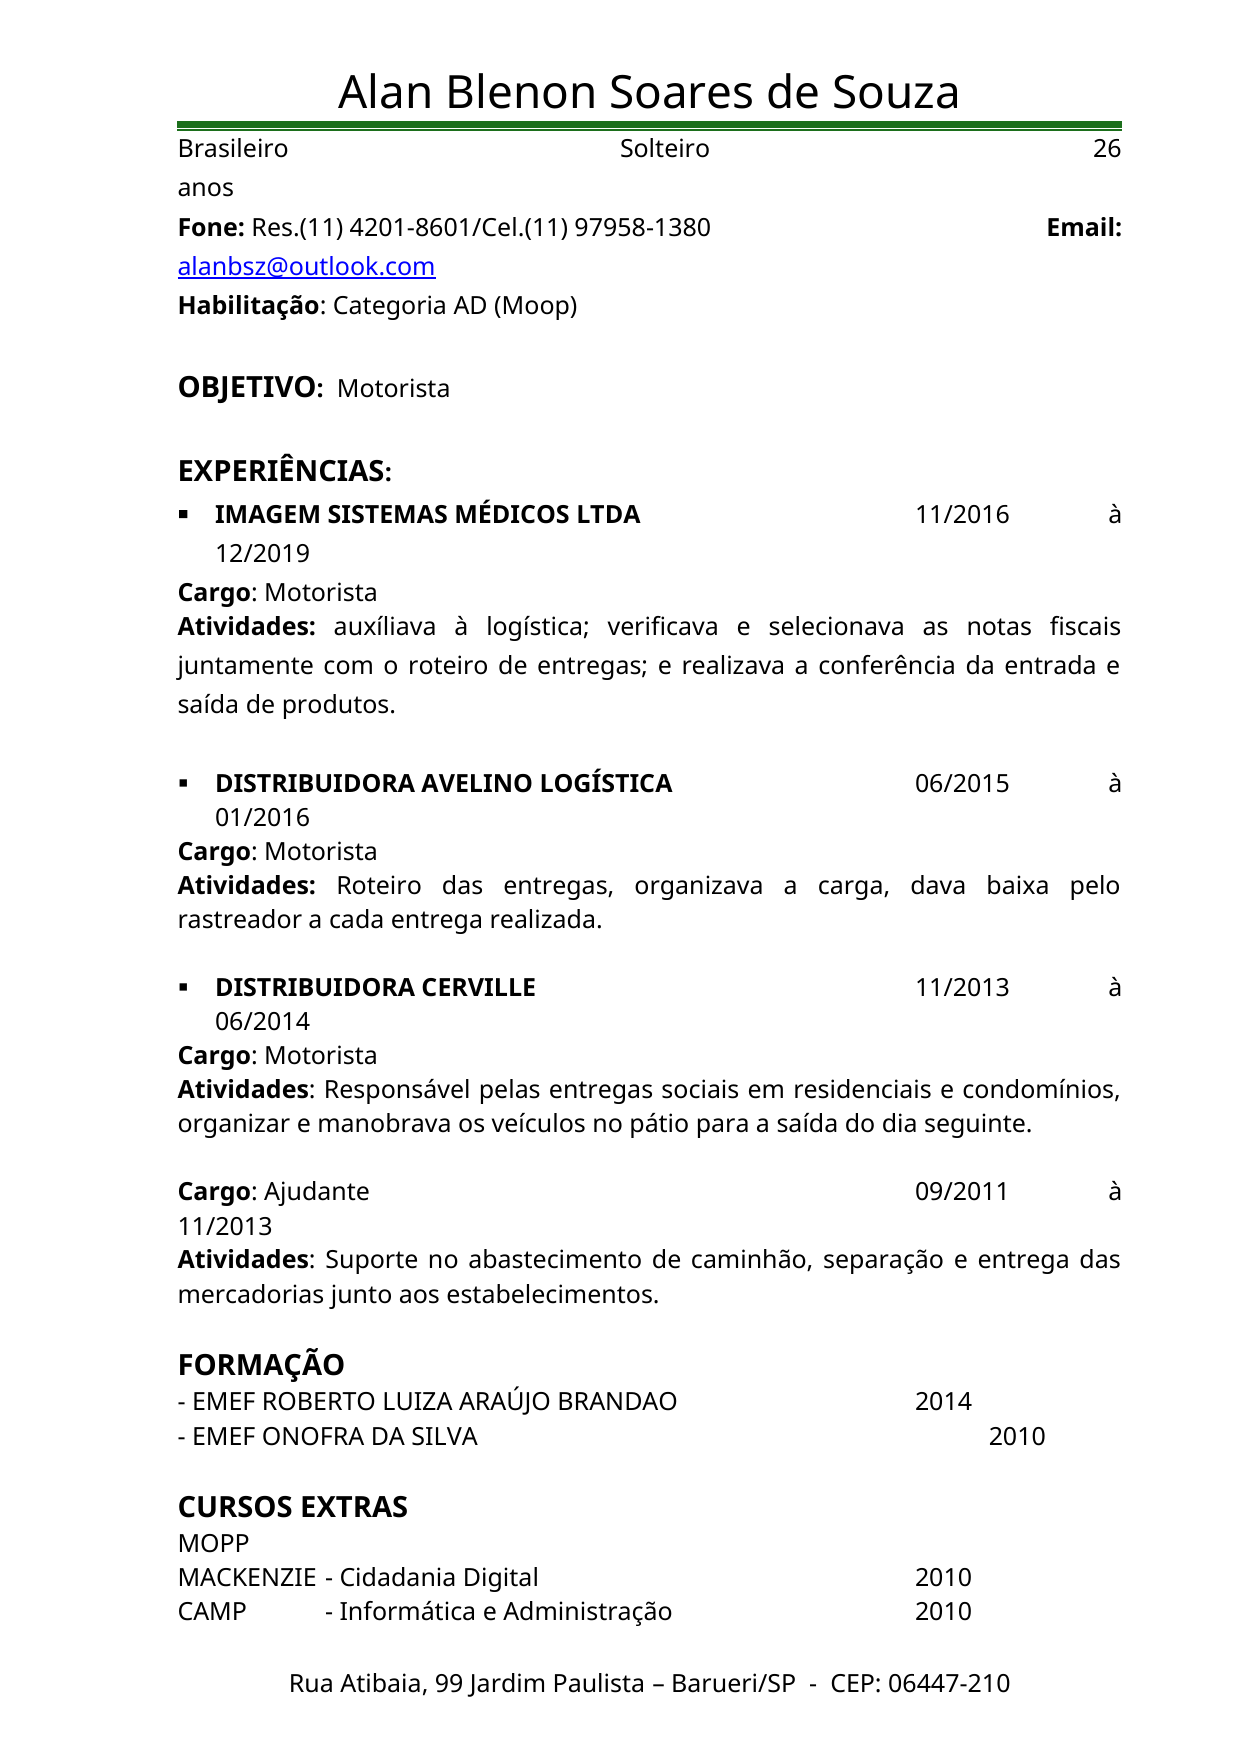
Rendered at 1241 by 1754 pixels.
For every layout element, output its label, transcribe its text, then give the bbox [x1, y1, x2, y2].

text Cargo: Ajudante 09/2011 à 11/2013 [177, 1174, 1122, 1242]
list IMAGEM SISTEMAS MÉDICOS LTDA 11/2016 à 12/2019 [177, 496, 1122, 569]
list DISTRIBUIDORA AVELINO LOGÍSTICA 06/2015 à 01/2016 [177, 765, 1122, 833]
text CURSOS EXTRAS [177, 1486, 1122, 1526]
text Atividades: Suporte no abastecimento de caminhão, separação e entrega das mercadorias junto aos estabelecimentos. [177, 1242, 1122, 1310]
text Cargo: Motorista [177, 833, 1122, 867]
text Fone: Res.(11) 4201-8601/Cel.(11) 97958-1380 Email: alanbsz@outlook.com [177, 209, 1122, 282]
text Atividades: Responsável pelas entregas sociais em residenciais e condomínios, organizar e manobrava os veículos no pátio para a saída do dia seguinte. [177, 1072, 1122, 1140]
text EXPERIÊNCIAS: [177, 451, 1122, 490]
text Habilitação: Categoria AD (Moop) [177, 287, 1122, 322]
text Atividades: auxíliava à logística; verificava e selecionava as notas fiscais juntamente com o roteiro de entregas; e realizava a conferência da entrada e saída de produtos. [177, 609, 1122, 721]
text FORMAÇÃO [177, 1344, 1122, 1384]
list DISTRIBUIDORA CERVILLE 11/2013 à 06/2014 [177, 970, 1122, 1038]
text MOPP [177, 1526, 1122, 1560]
text Brasileiro Solteiro 26 anos [177, 131, 1122, 204]
text - EMEF ROBERTO LUIZA ARAÚJO BRANDAO 2014 [177, 1384, 1122, 1418]
text Cargo: Motorista [177, 574, 1122, 609]
text Cargo: Motorista [177, 1038, 1122, 1072]
text Atividades: Roteiro das entregas, organizava a carga, dava baixa pelo rastreador a cada entrega realizada. [177, 867, 1122, 936]
text CAMP - Informática e Administração 2010 [177, 1594, 1122, 1628]
text MACKENZIE - Cidadania Digital 2010 [177, 1560, 1122, 1594]
text OBJETIVO: Motorista [177, 366, 1122, 406]
text - EMEF ONOFRA DA SILVA 2010 [177, 1418, 1122, 1452]
